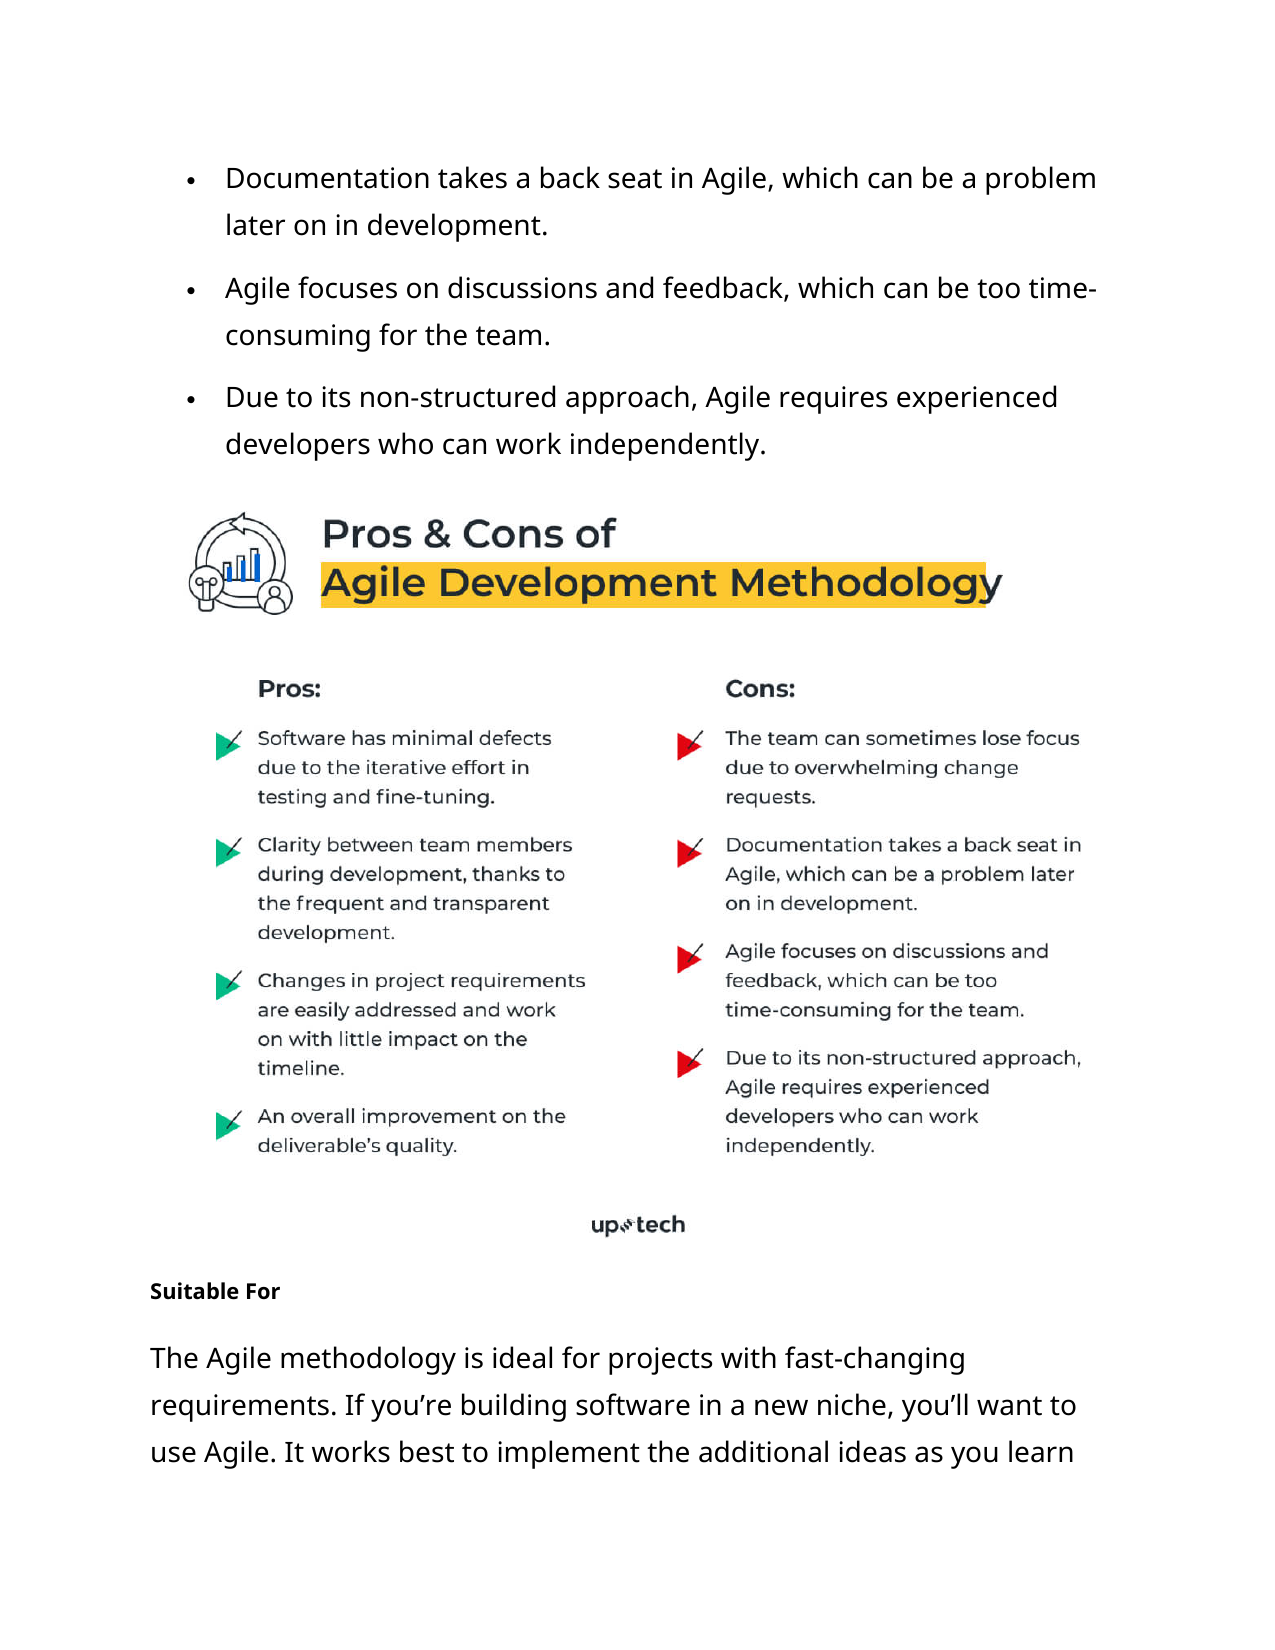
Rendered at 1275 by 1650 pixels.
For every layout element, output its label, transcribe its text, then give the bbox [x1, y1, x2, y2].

list Agile focuses on discussions and feedback, which can be too time-consuming for the team. [187, 259, 1125, 353]
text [150, 1329, 1125, 1470]
list Documentation takes a back seat in Agile, which can be a problem later on in development. [187, 150, 1125, 244]
picture [150, 478, 1125, 1260]
text Suitable For [150, 1275, 1125, 1306]
list Due to its non-structured approach, Agile requires experienced developers who can work independently. [187, 369, 1125, 462]
